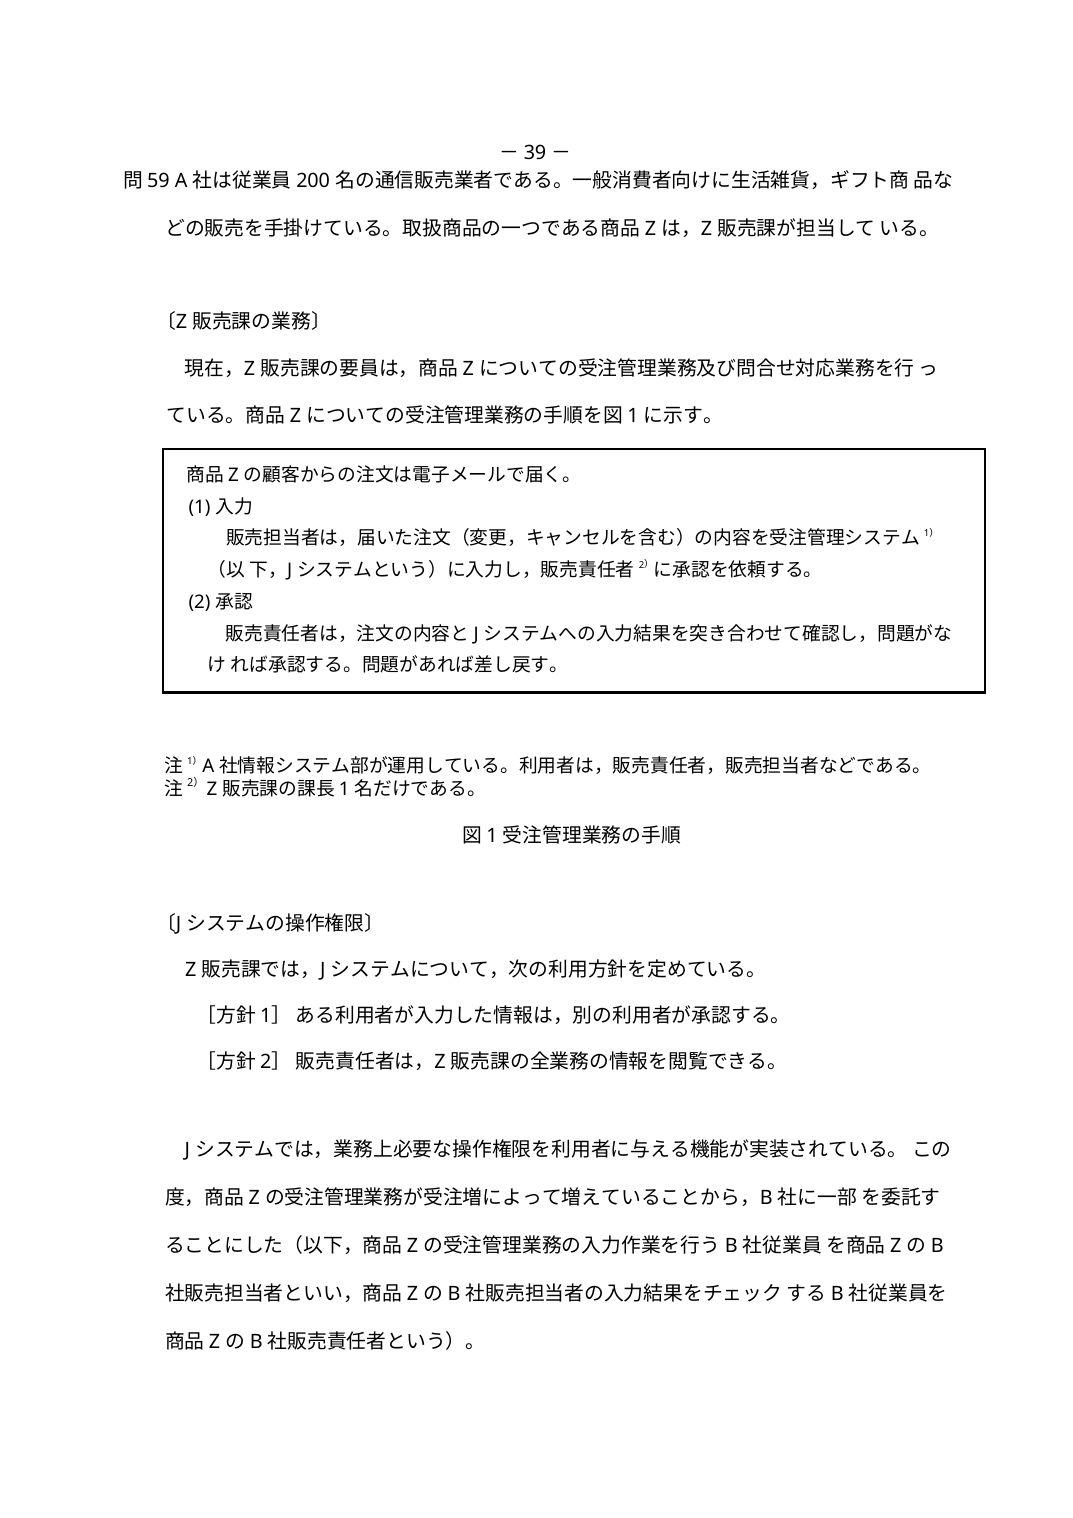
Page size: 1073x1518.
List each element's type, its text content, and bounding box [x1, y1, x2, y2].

text 〔Z 販売課の業務〕 [156, 306, 990, 334]
text ［方針 1］ ある利用者が入力した情報は，別の利用者が承認する。 [196, 999, 990, 1028]
text 現在，Z 販売課の要員は，商品 Z についての受注管理業務及び問合せ対応業務を行 っている。商品 Z についての受注管理業務の手順を図 1 に示す。 [166, 352, 954, 428]
text 注 1）A 社情報システム部が運用している。利用者は，販売責任者，販売担当者などである。 注 2） Z 販売課の課長 1 名だけである。 [164, 754, 948, 801]
text － 39 － [499, 136, 990, 165]
text 図 1 受注管理業務の手順 [120, 820, 681, 848]
text Z 販売課では，J システムについて，次の利用方針を定めている。 [185, 954, 990, 982]
text J システムでは，業務上必要な操作権限を利用者に与える機能が実装されている。 この度，商品 Z の受注管理業務が受注増によって増えていることから，B 社に一部 を委託することにした（以下，商品 Z の受注管理業務の入力作業を行う B 社従業員 を商品 Z の B 社販売担当者といい，商品 Z の B 社販売担当者の入力結果をチェック する B 社従業員を商品 Z の B 社販売責任者という）。 [165, 1133, 954, 1354]
text 〔J システムの操作権限〕 [156, 907, 990, 936]
text 問59 A 社は従業員 200 名の通信販売業者である。一般消費者向けに生活雑貨，ギフト商 品などの販売を手掛けている。取扱商品の一つである商品 Z は，Z 販売課が担当して いる。 [123, 165, 954, 242]
text ［方針 2］ 販売責任者は，Z 販売課の全業務の情報を閲覧できる。 [196, 1046, 990, 1074]
table_header 商品 Z の顧客からの注文は電子メールで届く。 (1) 入力 販売担当者は，届いた注文（変更，キャンセルを含む）の内容を受注管理システム 1）（以 下，J システムという）に入力し，販売責任者 2）に承認を依頼する。 (2) 承認 販売責任者は，注文の内容と J システムへの入力結果を突き合わせて確認し，問題がなけ れば承認する。問題があれば差し戻す。 [164, 450, 984, 691]
